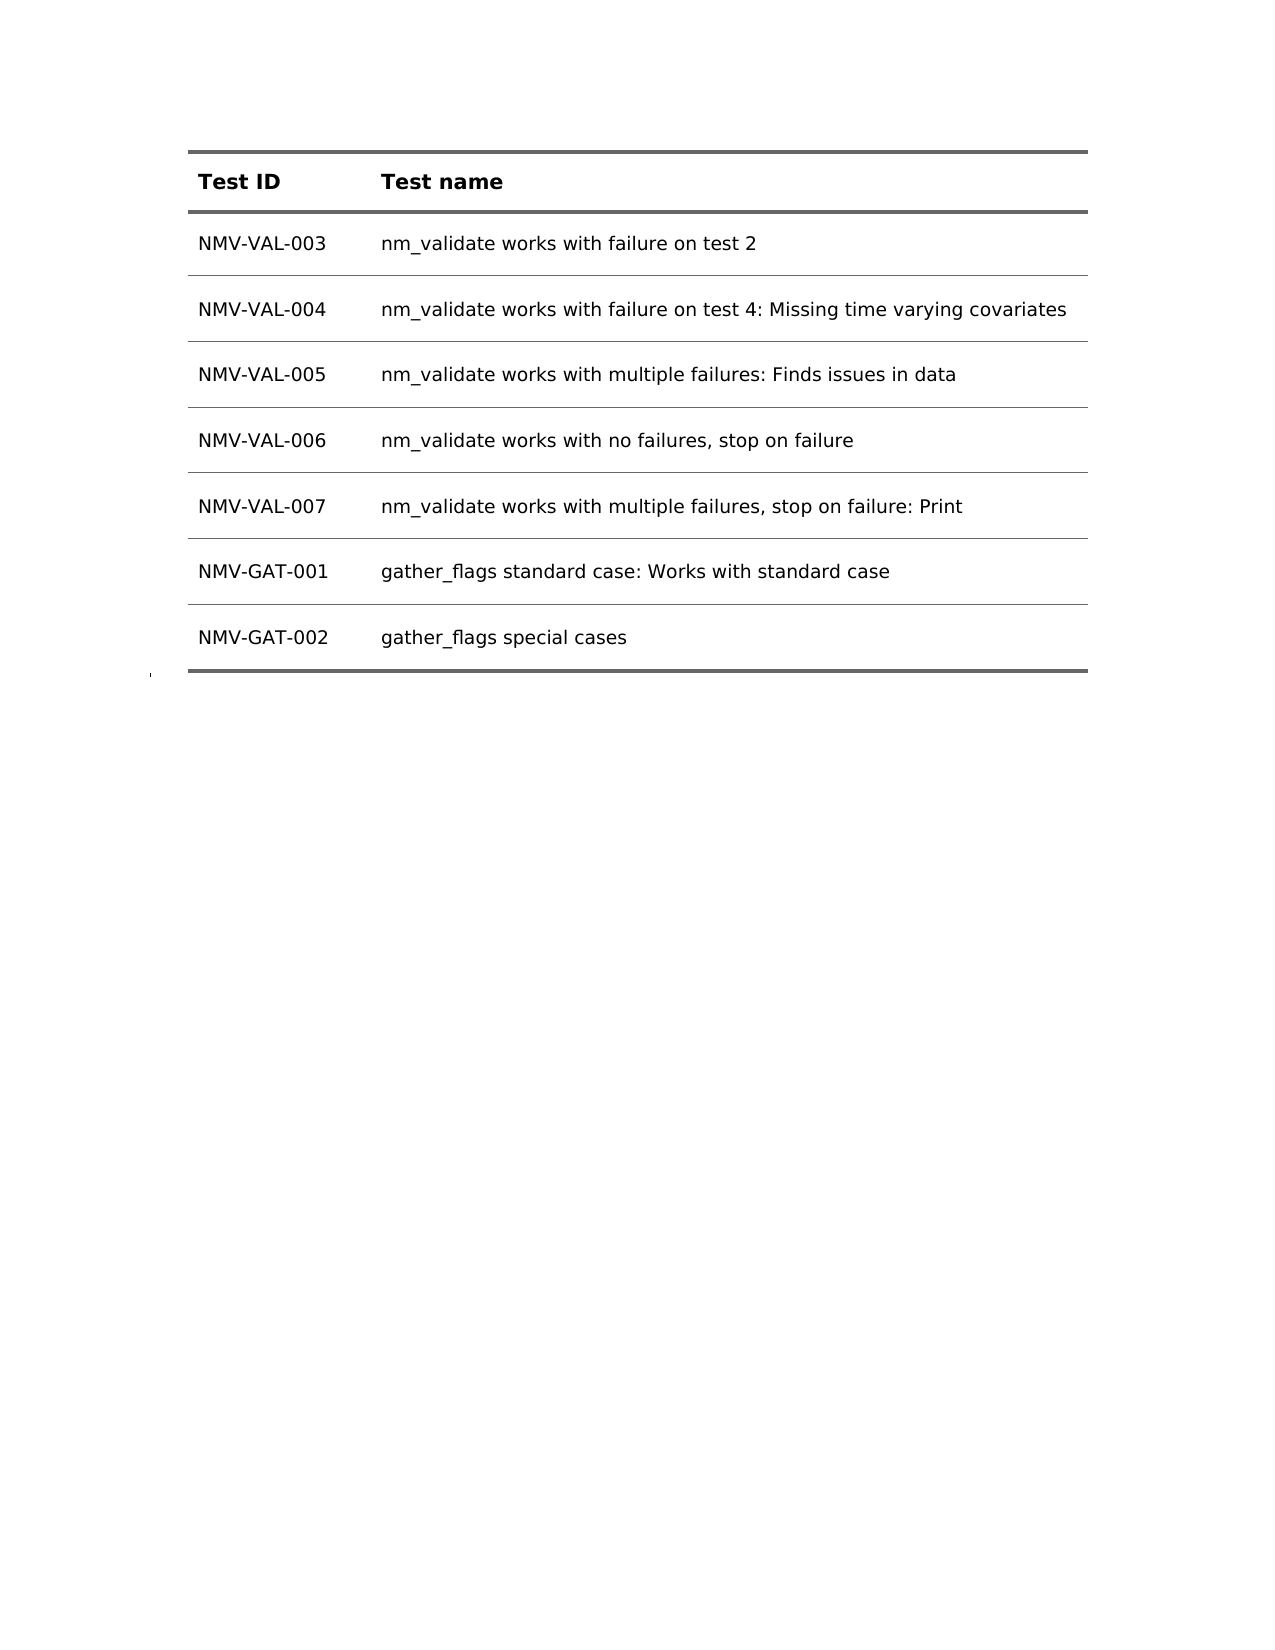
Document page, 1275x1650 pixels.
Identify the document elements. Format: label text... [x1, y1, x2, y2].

table_cell nm_validate works with multiple failures: Finds issues in data [370, 342, 1087, 407]
table_cell gather_flags special cases [370, 605, 1087, 669]
table_header Test ID [188, 154, 370, 210]
table_cell gather_flags standard case: Works with standard case [370, 539, 1087, 603]
table_cell NMV-VAL-004 [188, 276, 370, 341]
table_cell nm_validate works with multiple failures, stop on failure: Print [370, 473, 1087, 538]
table_cell NMV-VAL-005 [188, 342, 370, 407]
table_cell nm_validate works with failure on test 4: Missing time varying covariates [370, 276, 1087, 341]
table_cell NMV-GAT-002 [188, 605, 370, 669]
table_cell nm_validate works with failure on test 2 [370, 214, 1087, 275]
table_cell NMV-VAL-003 [188, 214, 370, 275]
table_header Test name [370, 154, 1087, 210]
table_cell NMV-VAL-006 [188, 408, 370, 472]
table_cell nm_validate works with no failures, stop on failure [370, 408, 1087, 472]
table_cell NMV-GAT-001 [188, 539, 370, 603]
table_cell NMV-VAL-007 [188, 473, 370, 538]
